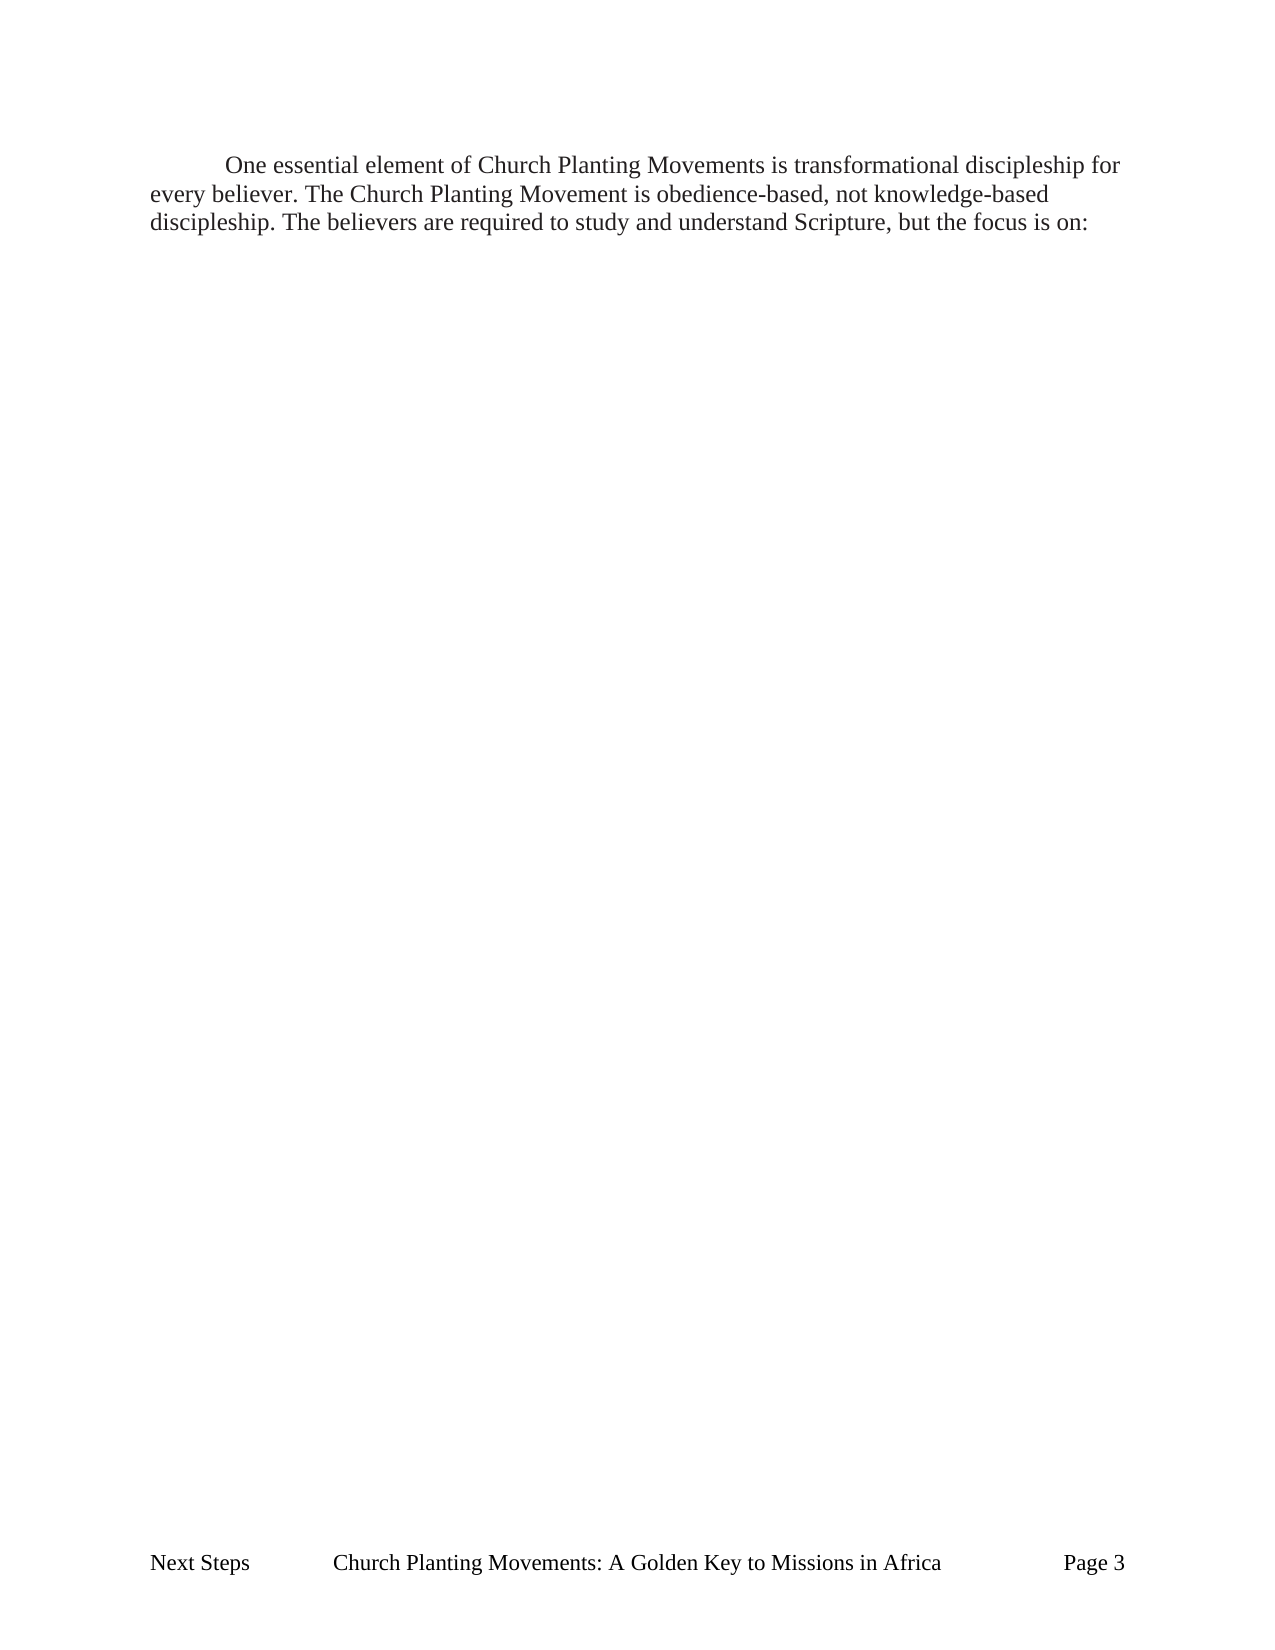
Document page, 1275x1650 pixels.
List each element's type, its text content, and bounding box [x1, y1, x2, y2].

text One essential element of Church Planting Movements is transformational discipleship for every believer. The Church Planting Movement is obedience-based, not knowledge-based discipleship. The believers are required to study and understand Scripture, but the focus is on: [150, 150, 1125, 236]
